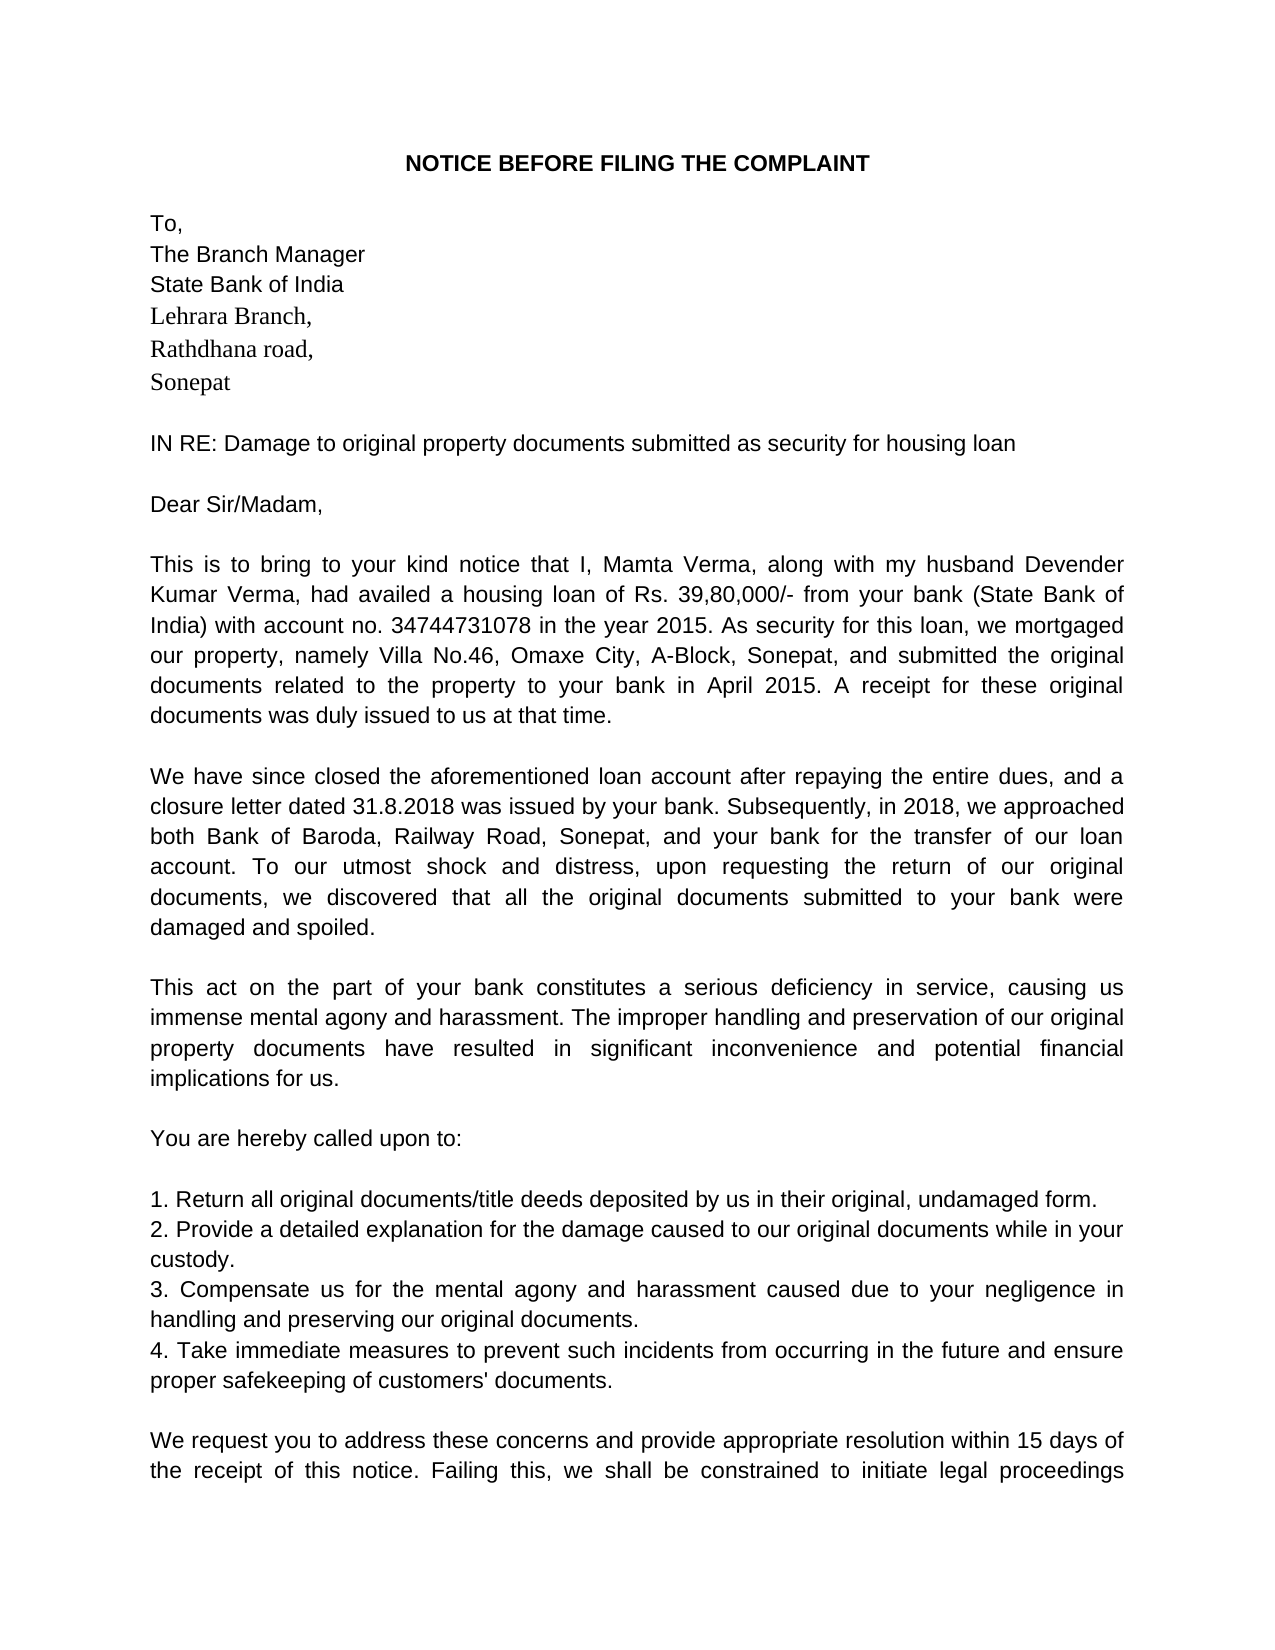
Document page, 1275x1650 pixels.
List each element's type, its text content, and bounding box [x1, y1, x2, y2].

text Rathdhana road, [150, 334, 1125, 363]
text You are hereby called upon to: [150, 1125, 1125, 1151]
text 3. Compensate us for the mental agony and harassment caused due to your negligence in handling and preserving our original documents. [150, 1276, 1125, 1333]
text IN RE: Damage to original property documents submitted as security for housing loan [150, 430, 1125, 457]
text This is to bring to your kind notice that I, Mamta Verma, along with my husband Devender Kumar Verma, had availed a housing loan of Rs. 39,80,000/- from your bank (State Bank of India) with account no. 34744731078 in the year 2015. As security for this loan, we mortgaged our property, namely Villa No.46, Omaxe City, A-Block, Sonepat, and submitted the original documents related to the property to your bank in April 2015. A receipt for these original documents was duly issued to us at that time. [150, 551, 1125, 728]
text This act on the part of your bank constitutes a serious deficiency in service, causing us immense mental agony and harassment. The improper handling and preservation of our original property documents have resulted in significant inconvenience and potential financial implications for us. [150, 974, 1125, 1091]
text 2. Provide a detailed explanation for the damage caused to our original documents while in your custody. [150, 1216, 1125, 1272]
text We have since closed the aforementioned loan account after repaying the entire dues, and a closure letter dated 31.8.2018 was issued by your bank. Subsequently, in 2018, we approached both Bank of Baroda, Railway Road, Sonepat, and your bank for the transfer of our loan account. To our utmost shock and distress, upon requesting the return of our original documents, we discovered that all the original documents submitted to your bank were damaged and spoiled. [150, 763, 1125, 940]
text Sonepat [150, 367, 1125, 396]
text The Branch Manager [150, 241, 1125, 267]
text State Bank of India [150, 271, 1125, 297]
text NOTICE BEFORE FILING THE COMPLAINT [150, 150, 1125, 176]
text Lehrara Branch, [150, 301, 1125, 330]
text 4. Take immediate measures to prevent such incidents from occurring in the future and ensure proper safekeeping of customers' documents. [150, 1337, 1125, 1393]
text Dear Sir/Madam, [150, 491, 1125, 517]
text To, [150, 210, 1125, 237]
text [150, 1427, 1125, 1484]
text 1. Return all original documents/title deeds deposited by us in their original, undamaged form. [150, 1186, 1125, 1212]
